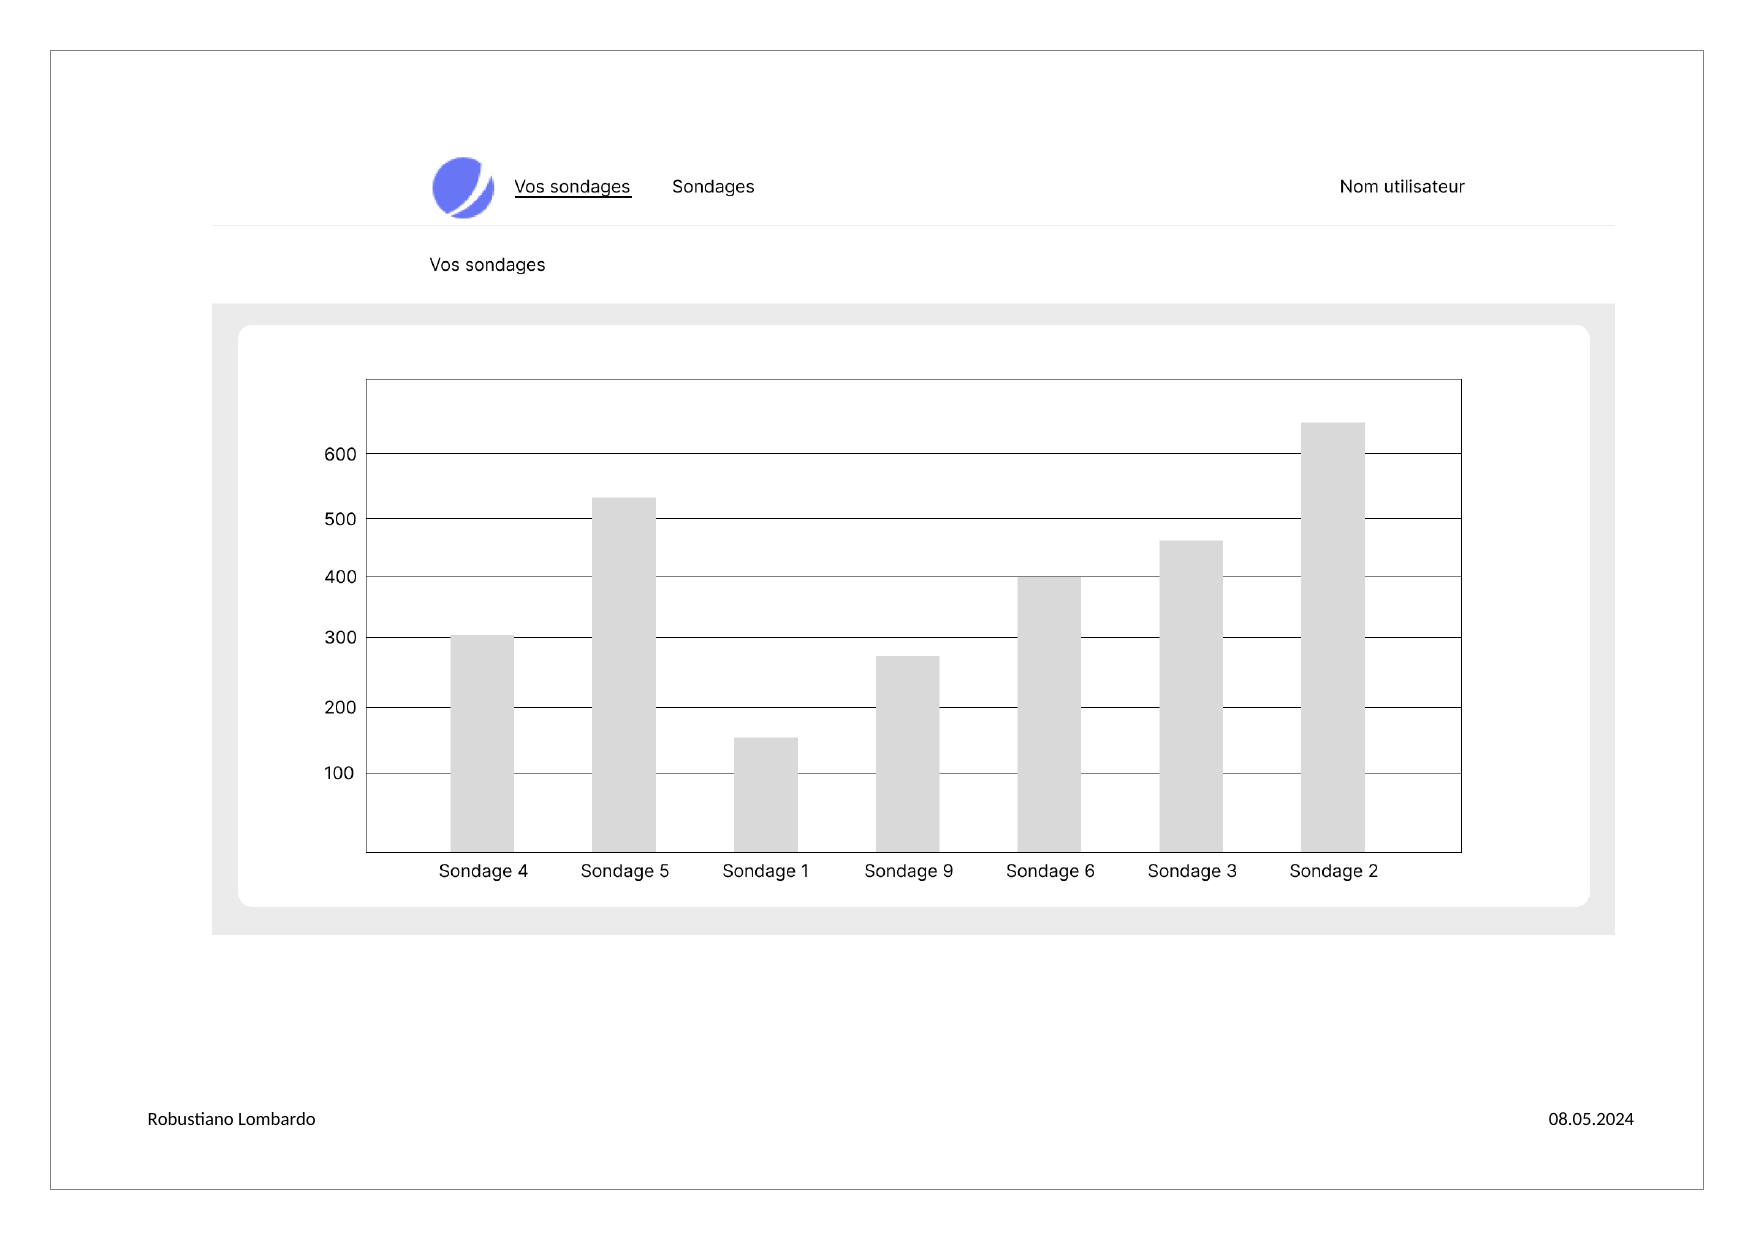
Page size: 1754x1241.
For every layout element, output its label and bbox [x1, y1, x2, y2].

picture [212, 147, 1615, 935]
